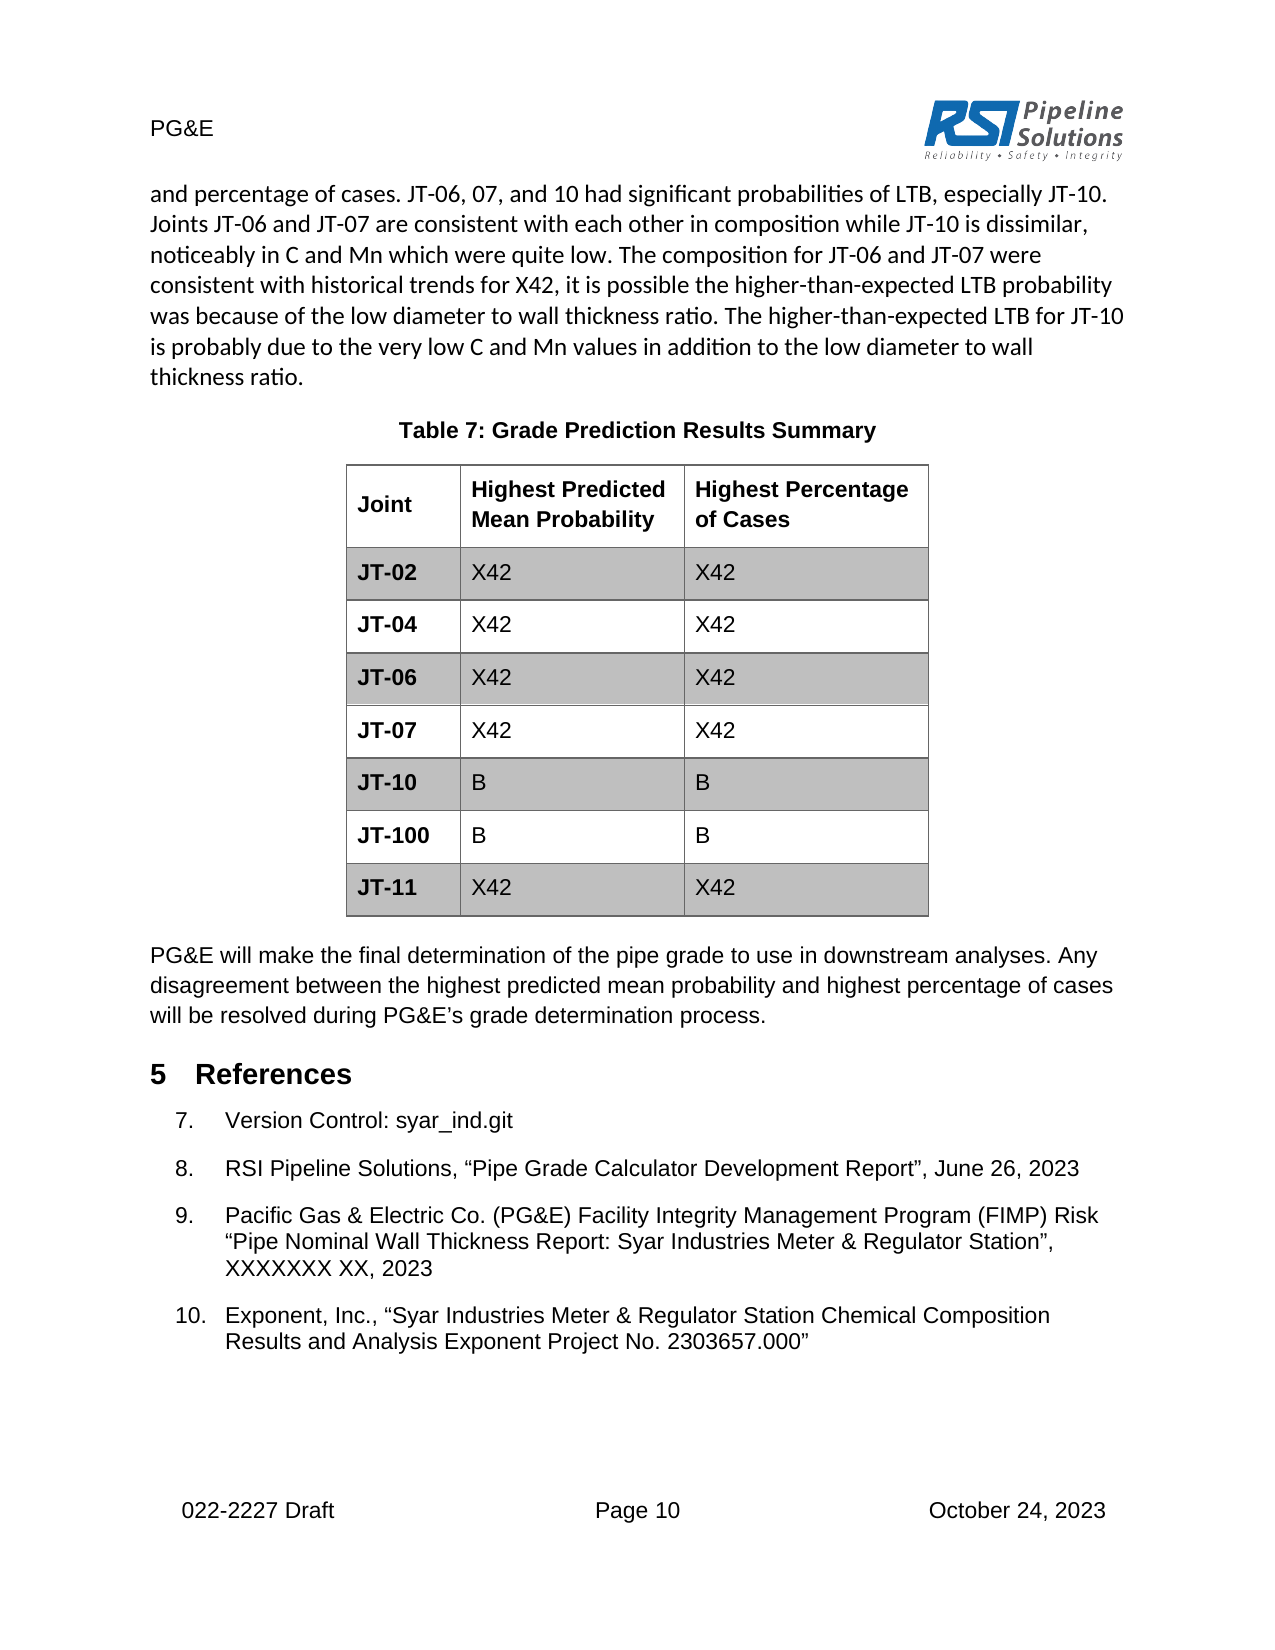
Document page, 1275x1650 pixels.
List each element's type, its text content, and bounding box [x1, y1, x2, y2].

list RSI Pipeline Solutions, “Pipe Grade Calculator Development Report”, June 26, 2023 [175, 1154, 1125, 1181]
table_cell B [461, 811, 684, 862]
picture [921, 97, 1125, 163]
table_cell JT-10 [347, 759, 460, 810]
table_cell JT-100 [347, 811, 460, 862]
table_cell X42 [685, 654, 928, 704]
list Exponent, Inc., “Syar Industries Meter & Regulator Station Chemical Composition Results and Analysis Exponent Project No. 2303657.000” [175, 1302, 1125, 1354]
list Version Control: syar_ind.git [175, 1107, 1125, 1134]
table_cell JT-02 [347, 548, 460, 599]
table_cell JT-11 [347, 864, 460, 915]
table_cell X42 [461, 548, 684, 599]
table_cell JT-06 [347, 654, 460, 704]
table_cell X42 [461, 601, 684, 652]
subtitle References [150, 1057, 1125, 1091]
table_cell X42 [685, 864, 928, 915]
table_cell X42 [461, 864, 684, 915]
table_header Highest Percentage of Cases [685, 466, 928, 547]
table_cell JT-07 [347, 706, 460, 757]
table_header Joint [347, 466, 460, 547]
table_cell X42 [461, 706, 684, 757]
table_header Highest Predicted Mean Probability [461, 466, 684, 547]
table_cell B [461, 759, 684, 810]
list Pacific Gas & Electric Co. (PG&E) Facility Integrity Management Program (FIMP) Risk “Pipe Nominal Wall Thickness Report: Syar Industries Meter & Regulator Station”, XXXXXXX XX, 2023 [175, 1202, 1125, 1281]
table_cell X42 [685, 706, 928, 757]
table_cell X42 [461, 654, 684, 704]
text PG&E will make the final determination of the pipe grade to use in downstream analyses. Any disagreement between the highest predicted mean probability and highest percentage of cases will be resolved during PG&E’s grade determination process. [150, 942, 1125, 1028]
table_cell JT-04 [347, 601, 460, 652]
table_cell B [685, 759, 928, 810]
table_cell X42 [685, 548, 928, 599]
table_cell B [685, 811, 928, 862]
table_cell X42 [685, 601, 928, 652]
text Table : Grade Prediction Results Summary [150, 417, 1125, 443]
